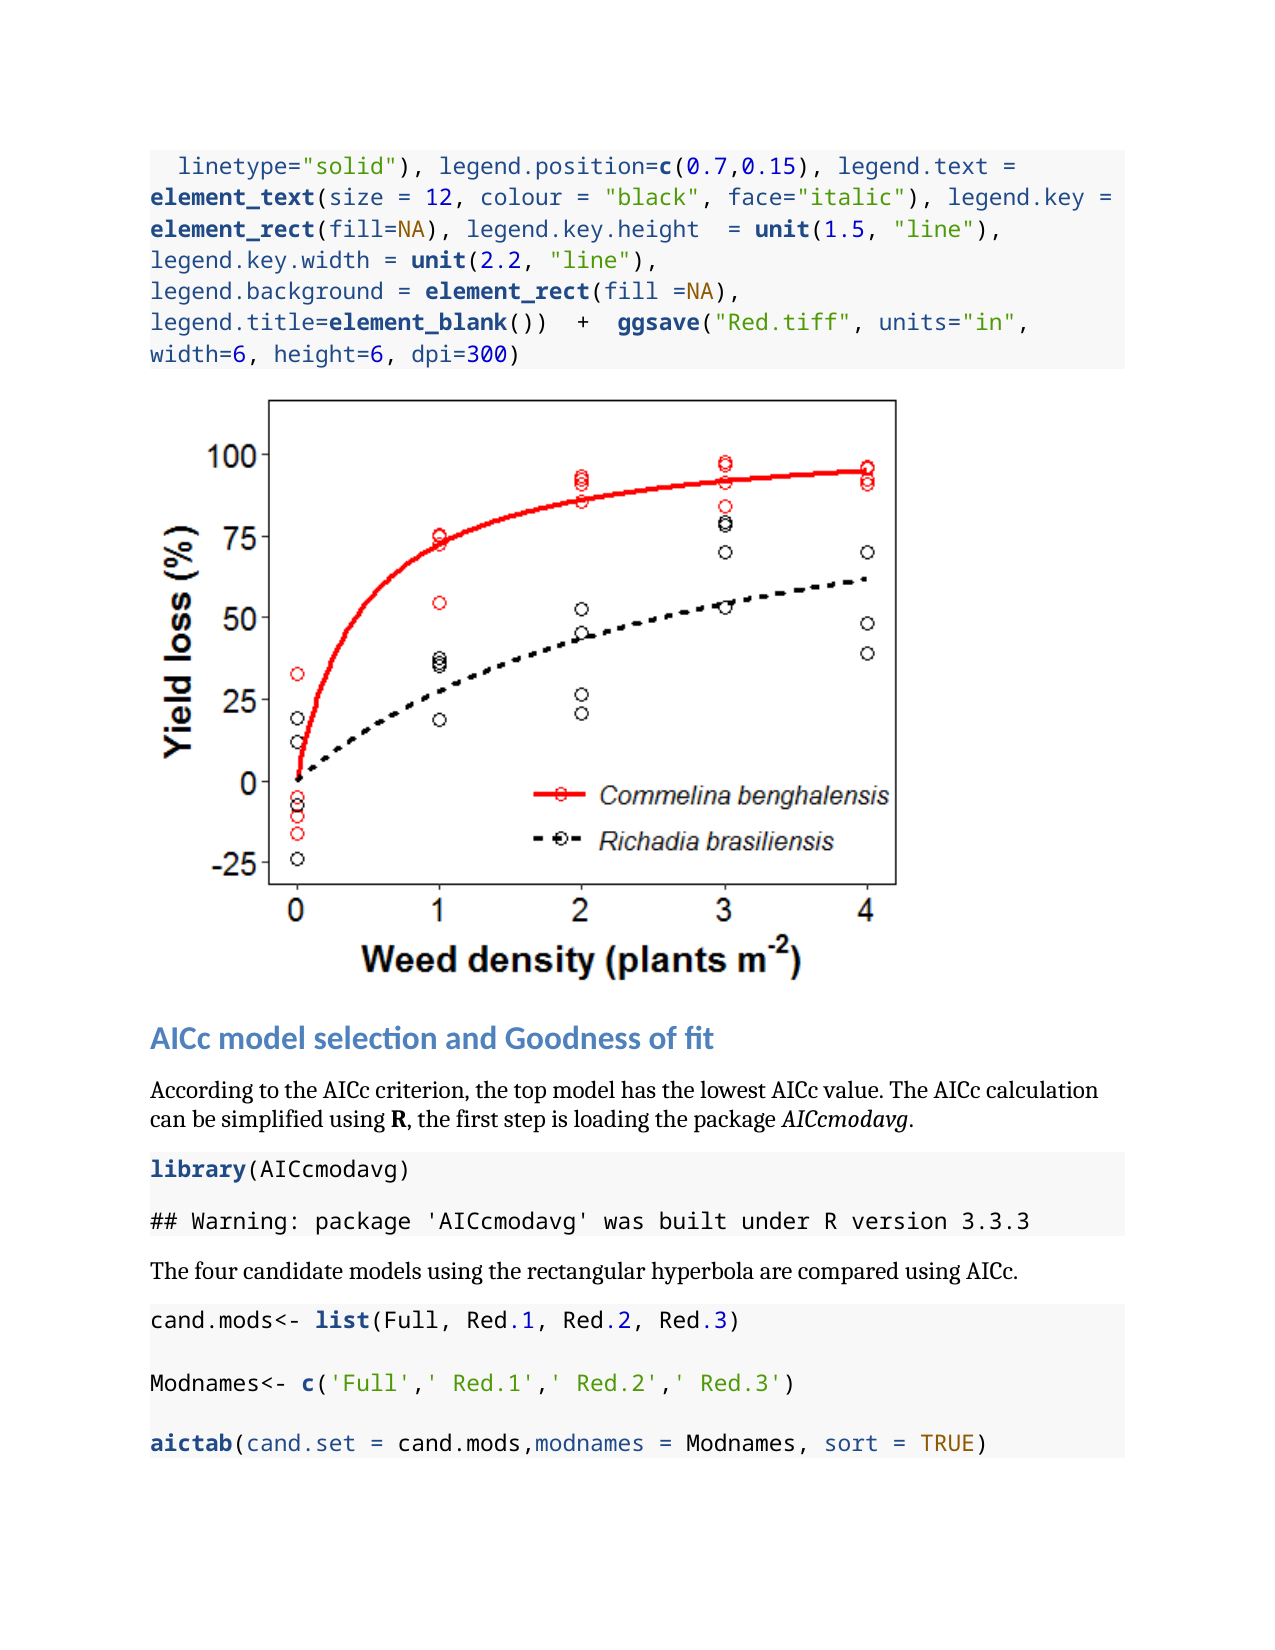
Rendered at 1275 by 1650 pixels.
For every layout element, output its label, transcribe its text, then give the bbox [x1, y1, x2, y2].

text ## Warning: package 'AICcmodavg' was built under R version 3.3.3 [150, 1204, 1125, 1236]
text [150, 150, 1125, 369]
text The four candidate models using the rectangular hyperbola are compared using AICc. [150, 1257, 1125, 1285]
text cand.mods<- list(Full, Red.1, Red.2, Red.3) Modnames<- c('Full',' Red.1',' Red.2',' Red.3') aictab(cand.set = cand.mods,modnames = Modnames, sort = TRUE) [150, 1304, 1125, 1458]
text library(AICcmodavg) [150, 1152, 1125, 1184]
picture [150, 389, 908, 996]
subtitle AICc model selection and Goodness of fit [150, 1017, 1125, 1057]
text According to the AICc criterion, the top model has the lowest AICc value. The AICc calculation can be simplified using R, the first step is loading the package AICcmodavg. [150, 1076, 1125, 1134]
